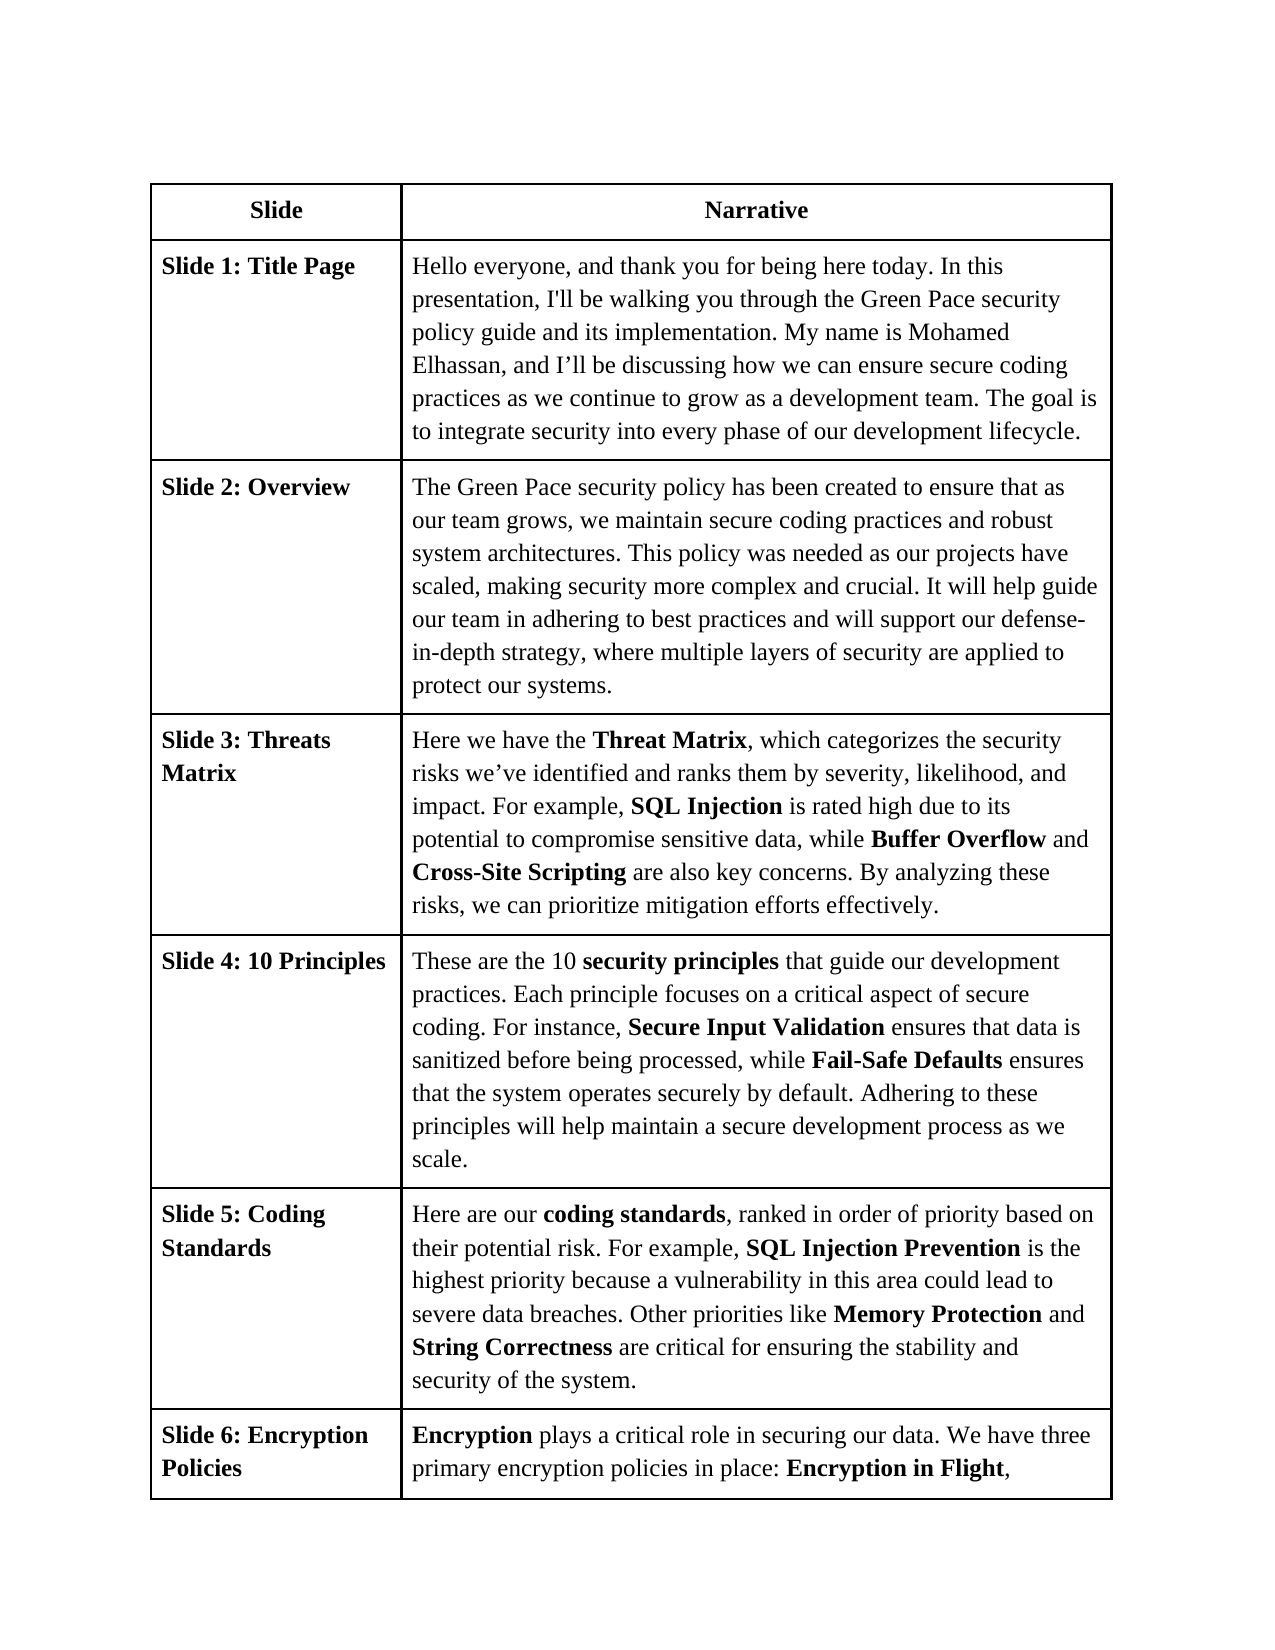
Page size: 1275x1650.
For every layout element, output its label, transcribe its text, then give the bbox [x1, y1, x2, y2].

table_cell Slide 4: 10 Principles [152, 936, 400, 1187]
table_header Narrative [403, 185, 1110, 238]
table_cell Slide 1: Title Page [152, 241, 400, 459]
table_cell The Green Pace security policy has been created to ensure that as our team grows, we maintain secure coding practices and robust system architectures. This policy was needed as our projects have scaled, making security more complex and crucial. It will help guide our team in adhering to best practices and will support our defense-in-depth strategy, where multiple layers of security are applied to protect our systems. [403, 461, 1110, 713]
table_cell Slide 2: Overview [152, 461, 400, 713]
table_header Slide [152, 185, 400, 238]
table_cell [403, 1410, 1110, 1498]
table_cell Hello everyone, and thank you for being here today. In this presentation, I'll be walking you through the Green Pace security policy guide and its implementation. My name is Mohamed Elhassan, and I’ll be discussing how we can ensure secure coding practices as we continue to grow as a development team. The goal is to integrate security into every phase of our development lifecycle. [403, 241, 1110, 459]
table_cell These are the 10 security principles that guide our development practices. Each principle focuses on a critical aspect of secure coding. For instance, Secure Input Validation ensures that data is sanitized before being processed, while Fail-Safe Defaults ensures that the system operates securely by default. Adhering to these principles will help maintain a secure development process as we scale. [403, 936, 1110, 1187]
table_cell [152, 1410, 400, 1498]
table_cell Slide 5: Coding Standards [152, 1189, 400, 1408]
table_cell Slide 3: Threats Matrix [152, 715, 400, 933]
table_cell Here we have the Threat Matrix, which categorizes the security risks we’ve identified and ranks them by severity, likelihood, and impact. For example, SQL Injection is rated high due to its potential to compromise sensitive data, while Buffer Overflow and Cross-Site Scripting are also key concerns. By analyzing these risks, we can prioritize mitigation efforts effectively. [403, 715, 1110, 933]
table_cell Here are our coding standards, ranked in order of priority based on their potential risk. For example, SQL Injection Prevention is the highest priority because a vulnerability in this area could lead to severe data breaches. Other priorities like Memory Protection and String Correctness are critical for ensuring the stability and security of the system. [403, 1189, 1110, 1408]
